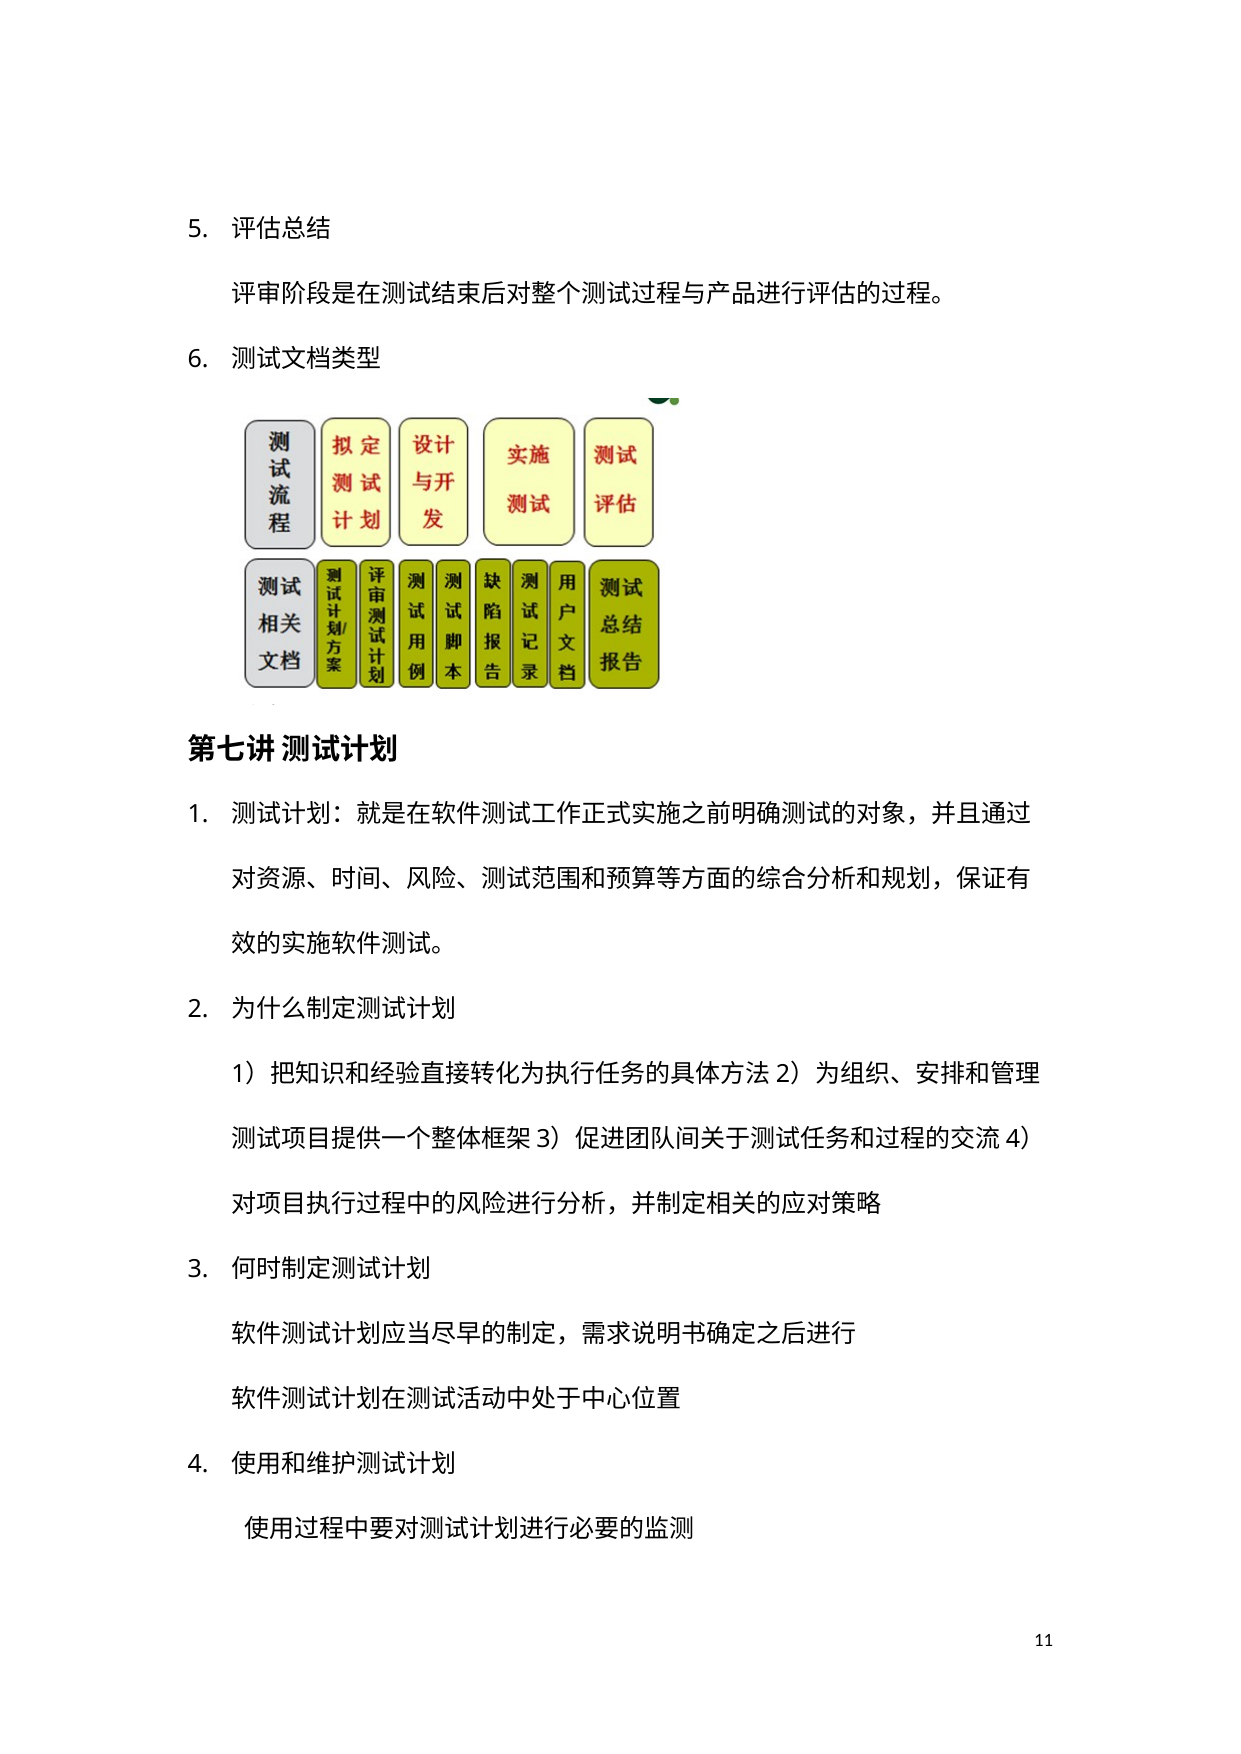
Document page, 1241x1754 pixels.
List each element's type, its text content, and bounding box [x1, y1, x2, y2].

text 第七讲 测试计划 [187, 714, 1053, 779]
list 评审阶段是在测试结束后对整个测试过程与产品进行评估的过程。 [231, 259, 1053, 324]
list 测试计划：就是在软件测试工作正式实施之前明确测试的对象，并且通过对资源、时间、风险、测试范围和预算等方面的综合分析和规划，保证有效的实施软件测试。 [187, 779, 1053, 974]
list 测试文档类型 [187, 324, 1053, 389]
list 使用过程中要对测试计划进行必要的监测 [231, 1494, 1053, 1559]
picture [231, 398, 686, 705]
list 评估总结 [187, 194, 1053, 259]
list 使用和维护测试计划 [187, 1429, 1053, 1494]
list 软件测试计划在测试活动中处于中心位置 [231, 1364, 1053, 1429]
list 软件测试计划应当尽早的制定，需求说明书确定之后进行 [231, 1299, 1053, 1364]
list 1）把知识和经验直接转化为执行任务的具体方法2）为组织、安排和管理测试项目提供一个整体框架3）促进团队间关于测试任务和过程的交流4）对项目执行过程中的风险进行分析，并制定相关的应对策略 [231, 1039, 1053, 1234]
list 何时制定测试计划 [187, 1234, 1053, 1299]
list 为什么制定测试计划 [187, 974, 1053, 1039]
